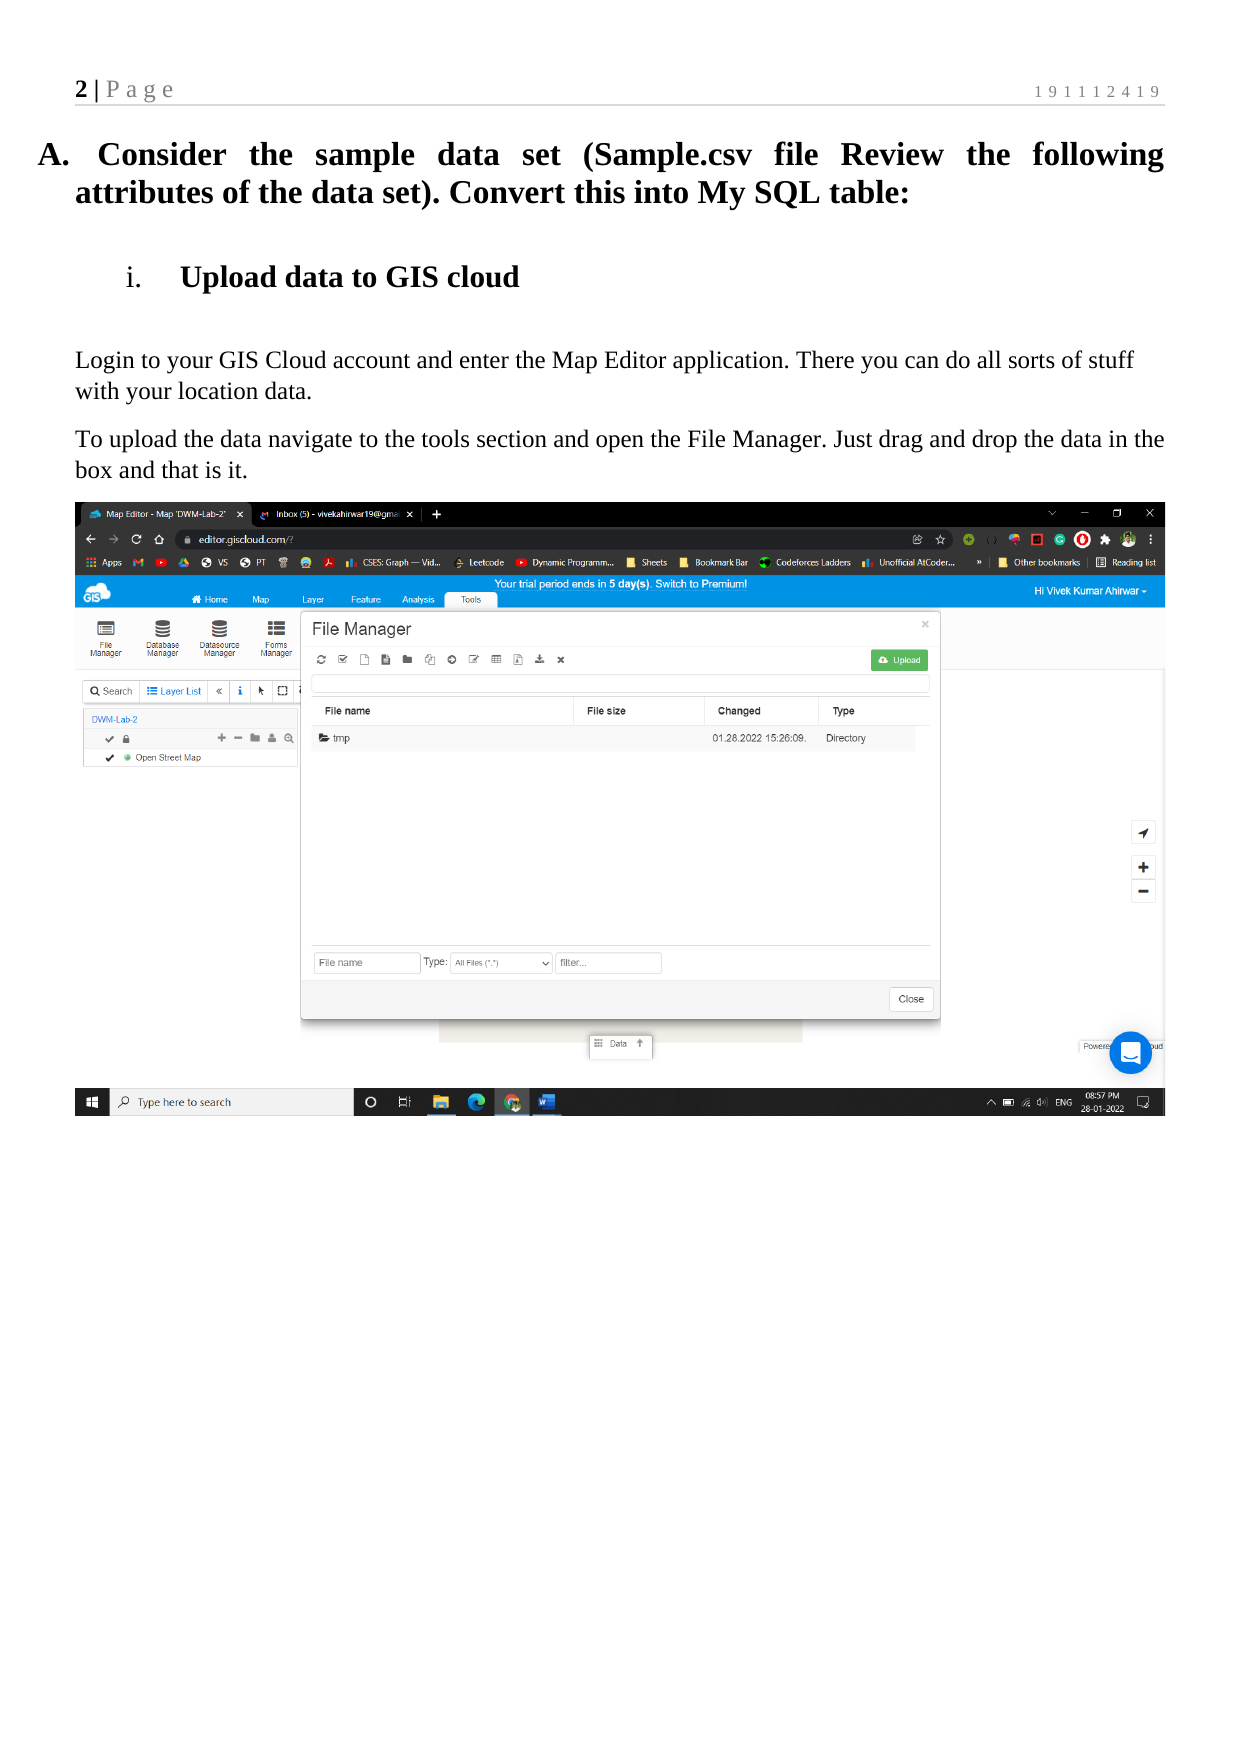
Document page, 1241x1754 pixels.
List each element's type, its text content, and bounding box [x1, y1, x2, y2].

subtitle Consider the sample data set (Sample.csv file Review the following attributes of the data set). Convert this into My SQL table: [37, 134, 1165, 211]
subtitle Upload data to GIS cloud [142, 259, 1165, 295]
text Login to your GIS Cloud account and enter the Map Editor application. There you can do all sorts of stuff with your location data. [75, 345, 1165, 405]
text To upload the data navigate to the tools section and open the File Manager. Just drag and drop the data in the box and that is it. [75, 424, 1165, 484]
picture [75, 502, 1166, 1116]
